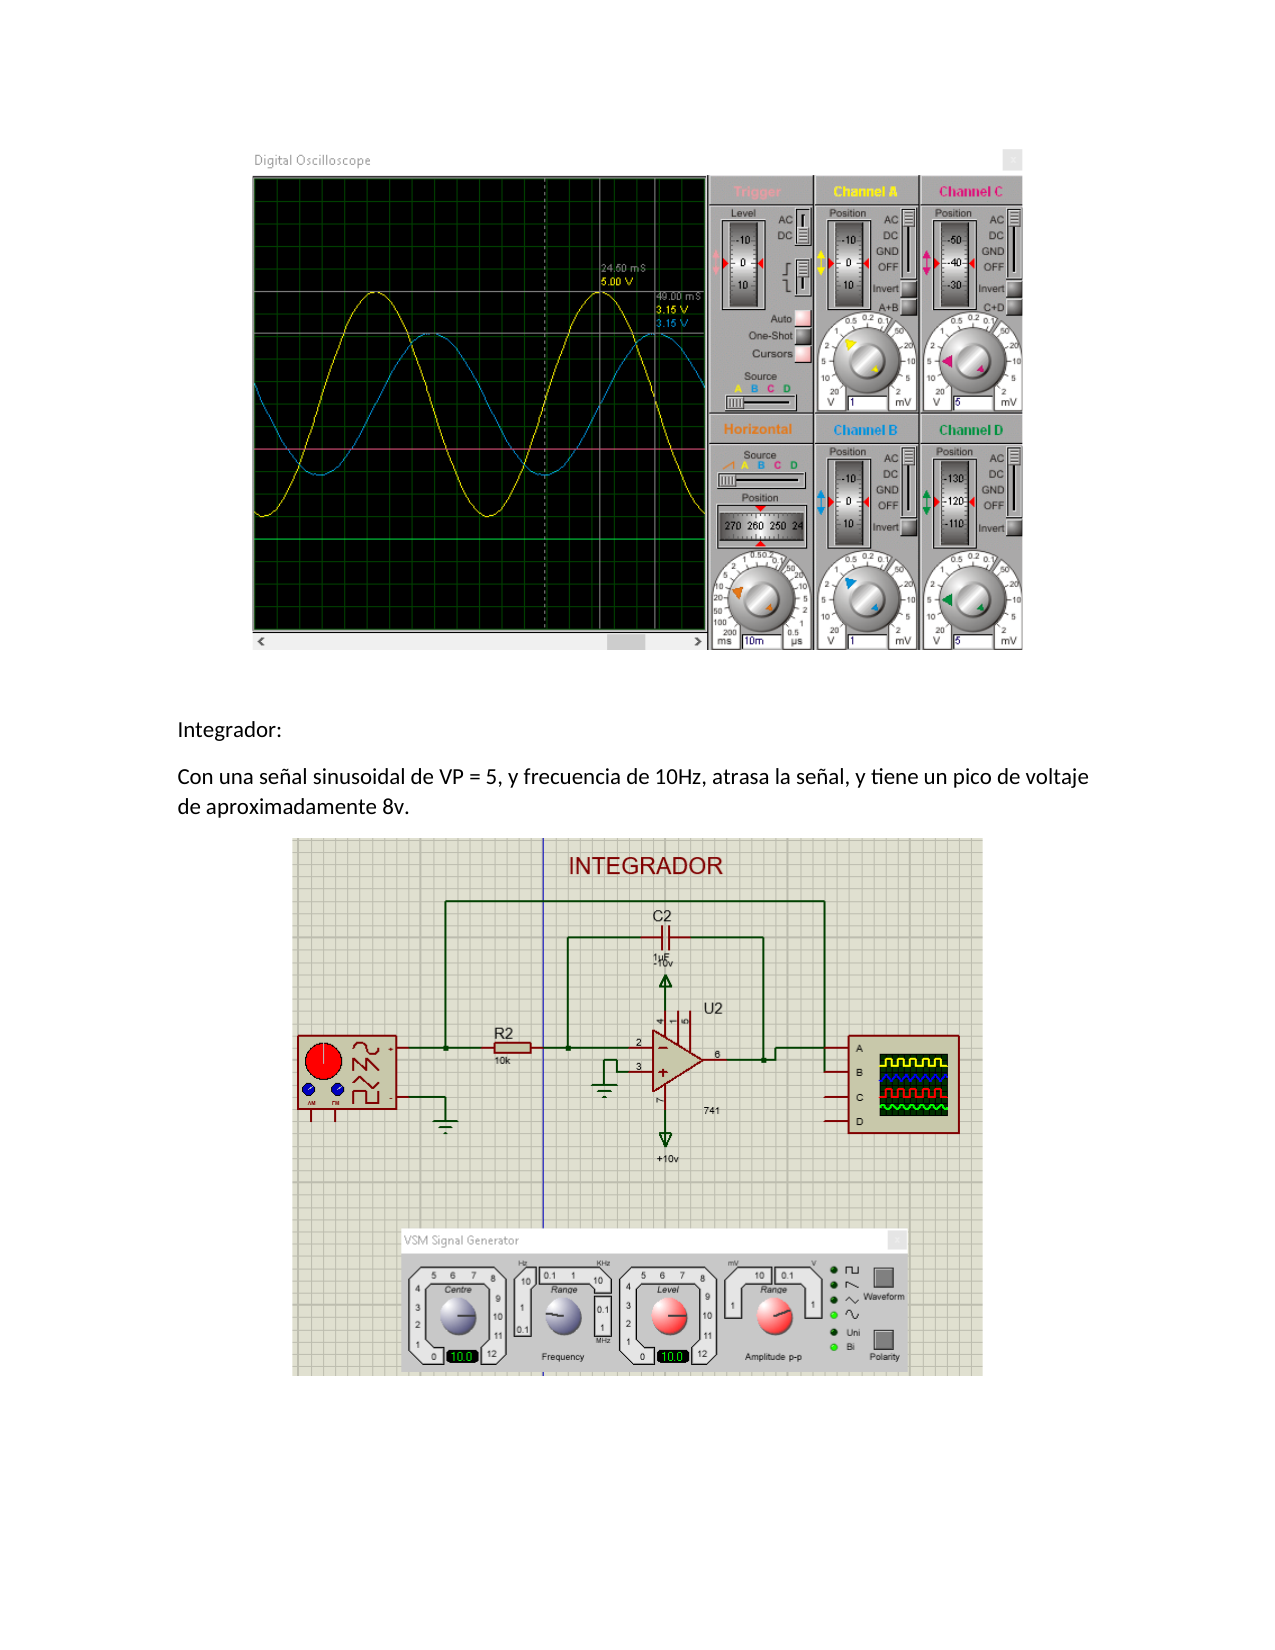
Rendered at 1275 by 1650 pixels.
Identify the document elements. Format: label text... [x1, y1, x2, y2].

text Integrador: [177, 715, 1098, 743]
picture [252, 147, 1023, 650]
picture [292, 838, 983, 1376]
text Con una señal sinusoidal de VP = 5, y frecuencia de 10Hz, atrasa la señal, y tiene un pico de voltaje de aproximadamente 8v. [177, 762, 1098, 820]
